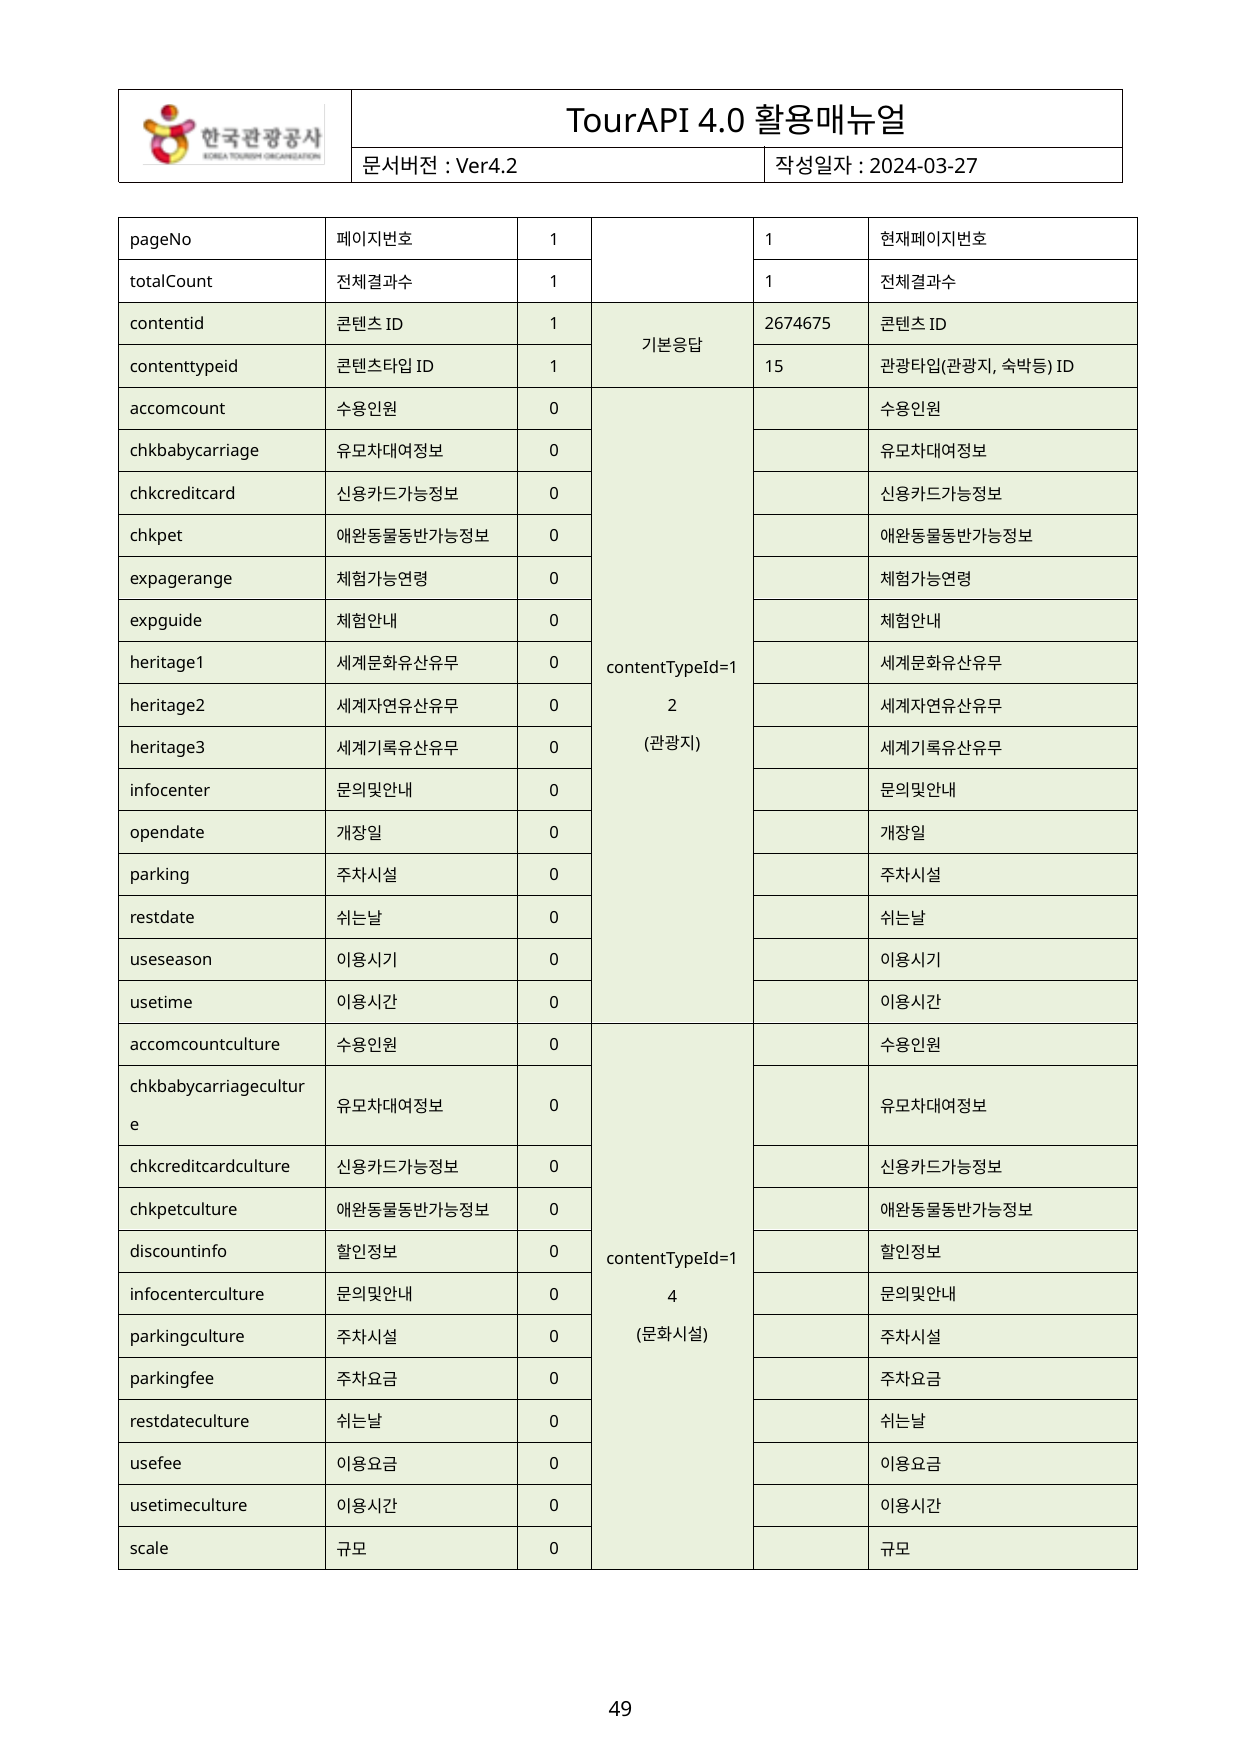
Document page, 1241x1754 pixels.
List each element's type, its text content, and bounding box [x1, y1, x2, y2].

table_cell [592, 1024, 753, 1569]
table_cell 1 [518, 260, 591, 302]
table_cell 체험안내 [869, 600, 1137, 641]
table_cell 문의및안내 [326, 769, 517, 810]
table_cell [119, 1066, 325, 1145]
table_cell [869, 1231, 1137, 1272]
table_cell [754, 642, 868, 683]
table_cell 문의및안내 [869, 769, 1137, 810]
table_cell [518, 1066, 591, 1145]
table_cell 수용인원 [326, 388, 517, 429]
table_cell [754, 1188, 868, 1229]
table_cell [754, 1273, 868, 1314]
picture [142, 104, 327, 167]
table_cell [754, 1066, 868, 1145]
table_cell 0 [518, 388, 591, 429]
table_cell 애완동물동반가능정보 [326, 515, 517, 556]
table_cell [754, 811, 868, 853]
table_cell 전체결과수 [869, 260, 1137, 302]
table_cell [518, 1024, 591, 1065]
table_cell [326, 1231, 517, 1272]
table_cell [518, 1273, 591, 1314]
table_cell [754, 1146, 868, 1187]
table_cell usetime [119, 981, 325, 1022]
table_cell accomcount [119, 388, 325, 429]
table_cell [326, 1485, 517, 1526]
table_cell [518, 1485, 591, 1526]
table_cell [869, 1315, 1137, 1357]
table_cell expagerange [119, 557, 325, 598]
table_cell 신용카드가능정보 [326, 472, 517, 514]
table_cell heritage3 [119, 727, 325, 768]
table_cell 애완동물동반가능정보 [869, 515, 1137, 556]
table_cell 체험안내 [326, 600, 517, 641]
table_cell heritage2 [119, 684, 325, 726]
table_cell 신용카드가능정보 [869, 472, 1137, 514]
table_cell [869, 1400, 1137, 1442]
table_cell [754, 388, 868, 429]
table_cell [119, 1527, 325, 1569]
table_cell 세계문화유산유무 [869, 642, 1137, 683]
table_cell 콘텐츠ID [326, 303, 517, 344]
table_cell 세계기록유산유무 [326, 727, 517, 768]
table_cell [754, 684, 868, 726]
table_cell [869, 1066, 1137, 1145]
table_cell 전체결과수 [326, 260, 517, 302]
table_cell contentTypeId=12 (관광지) [592, 388, 753, 1022]
table_cell 0 [518, 896, 591, 938]
table_cell 0 [518, 854, 591, 895]
table_cell 0 [518, 684, 591, 726]
table_cell 1 [518, 303, 591, 344]
table_cell [754, 896, 868, 938]
table_cell [754, 939, 868, 980]
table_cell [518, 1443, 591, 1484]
table_cell 15 [754, 345, 868, 386]
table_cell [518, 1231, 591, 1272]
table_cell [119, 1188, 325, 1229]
table_cell 체험가능연령 [326, 557, 517, 598]
table_cell 0 [518, 515, 591, 556]
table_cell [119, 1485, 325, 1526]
table_cell [754, 472, 868, 514]
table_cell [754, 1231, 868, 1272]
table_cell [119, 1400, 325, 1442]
table_cell 0 [518, 430, 591, 471]
table_cell 수용인원 [869, 388, 1137, 429]
table_cell 0 [518, 939, 591, 980]
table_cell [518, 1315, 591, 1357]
table_cell [754, 769, 868, 810]
table_cell 쉬는날 [869, 896, 1137, 938]
table_cell 1 [518, 218, 591, 259]
table_cell [754, 515, 868, 556]
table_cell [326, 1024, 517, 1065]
table_cell 이용시기 [869, 939, 1137, 980]
table_cell 이용시간 [326, 981, 517, 1022]
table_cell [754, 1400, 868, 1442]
table_cell 0 [518, 600, 591, 641]
table_cell 관광타입(관광지, 숙박등) ID [869, 345, 1137, 386]
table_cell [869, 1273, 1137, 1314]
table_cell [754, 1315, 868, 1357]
table_cell 쉬는날 [326, 896, 517, 938]
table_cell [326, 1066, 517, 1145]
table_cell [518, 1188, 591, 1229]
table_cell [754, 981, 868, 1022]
table_cell [754, 430, 868, 471]
table_cell 0 [518, 811, 591, 853]
table_cell 2674675 [754, 303, 868, 344]
table_cell 0 [518, 769, 591, 810]
table_cell contenttypeid [119, 345, 325, 386]
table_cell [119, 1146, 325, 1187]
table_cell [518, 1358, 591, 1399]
table_cell 개장일 [326, 811, 517, 853]
table_cell totalCount [119, 260, 325, 302]
table_cell 1 [518, 345, 591, 386]
table_cell 세계기록유산유무 [869, 727, 1137, 768]
table_cell 세계자연유산유무 [869, 684, 1137, 726]
table_cell [754, 600, 868, 641]
table_cell chkbabycarriage [119, 430, 325, 471]
table_cell 주차시설 [869, 854, 1137, 895]
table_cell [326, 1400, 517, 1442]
table_cell 0 [518, 472, 591, 514]
table_cell 1 [754, 260, 868, 302]
table_cell 주차시설 [326, 854, 517, 895]
table_cell 현재페이지번호 [869, 218, 1137, 259]
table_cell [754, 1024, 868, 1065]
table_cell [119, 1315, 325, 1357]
table_cell 세계자연유산유무 [326, 684, 517, 726]
table_cell chkpet [119, 515, 325, 556]
table_cell opendate [119, 811, 325, 853]
table_cell 0 [518, 557, 591, 598]
table_cell pageNo [119, 218, 325, 259]
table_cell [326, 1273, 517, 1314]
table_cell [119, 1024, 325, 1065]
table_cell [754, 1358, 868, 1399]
table_cell 유모차대여정보 [869, 430, 1137, 471]
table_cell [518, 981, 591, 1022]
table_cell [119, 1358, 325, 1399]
table_cell 개장일 [869, 811, 1137, 853]
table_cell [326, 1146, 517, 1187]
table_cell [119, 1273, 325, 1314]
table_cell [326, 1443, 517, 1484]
table_cell 1 [754, 218, 868, 259]
table_cell 0 [518, 642, 591, 683]
table_cell [754, 854, 868, 895]
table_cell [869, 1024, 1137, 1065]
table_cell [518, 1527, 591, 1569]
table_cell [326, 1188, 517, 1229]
table_cell 페이지번호 [326, 218, 517, 259]
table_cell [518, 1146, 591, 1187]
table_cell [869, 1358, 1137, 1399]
table_cell restdate [119, 896, 325, 938]
table_cell useseason [119, 939, 325, 980]
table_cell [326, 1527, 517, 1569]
table_cell 유모차대여정보 [326, 430, 517, 471]
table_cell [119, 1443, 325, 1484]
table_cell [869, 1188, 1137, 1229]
table_cell contentid [119, 303, 325, 344]
table_cell infocenter [119, 769, 325, 810]
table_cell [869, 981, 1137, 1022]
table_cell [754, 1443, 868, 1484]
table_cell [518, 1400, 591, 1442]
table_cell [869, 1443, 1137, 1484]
table_cell 체험가능연령 [869, 557, 1137, 598]
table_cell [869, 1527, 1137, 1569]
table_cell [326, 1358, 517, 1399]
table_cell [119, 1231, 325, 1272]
table_cell 0 [518, 727, 591, 768]
table_cell expguide [119, 600, 325, 641]
table_cell 기본응답 [592, 303, 753, 386]
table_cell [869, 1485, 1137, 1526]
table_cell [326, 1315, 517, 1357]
table_cell parking [119, 854, 325, 895]
table_cell 이용시기 [326, 939, 517, 980]
table_cell 콘텐츠ID [869, 303, 1137, 344]
table_cell 콘텐츠타입ID [326, 345, 517, 386]
table_cell [754, 557, 868, 598]
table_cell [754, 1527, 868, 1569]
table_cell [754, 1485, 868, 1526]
table_cell 세계문화유산유무 [326, 642, 517, 683]
table_cell [754, 727, 868, 768]
table_cell heritage1 [119, 642, 325, 683]
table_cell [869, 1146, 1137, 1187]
table_cell chkcreditcard [119, 472, 325, 514]
